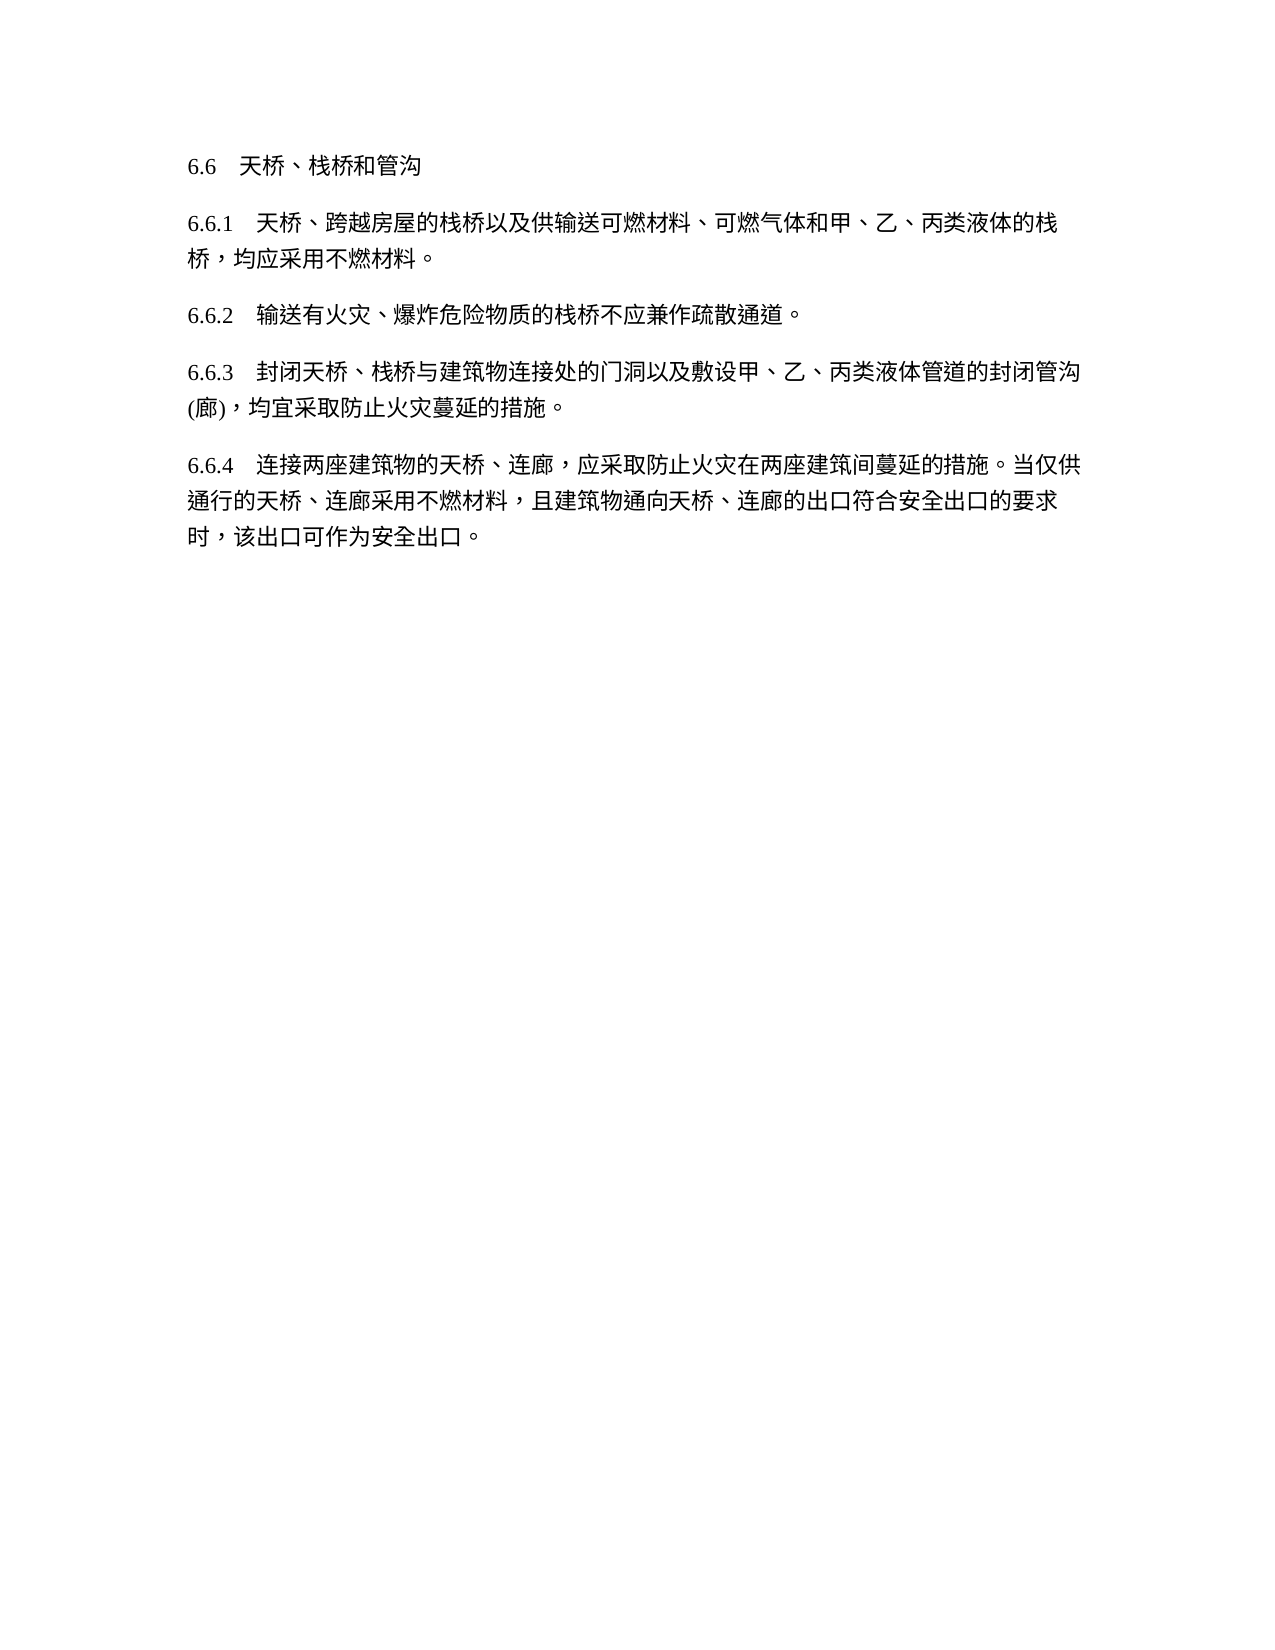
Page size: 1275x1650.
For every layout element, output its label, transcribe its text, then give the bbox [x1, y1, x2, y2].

text 6.6 天桥、栈桥和管沟 [187, 150, 1087, 181]
text 6.6.3 封闭天桥、栈桥与建筑物连接处的门洞以及敷设甲、乙、丙类液体管道的封闭管沟(廊)，均宜采取防止火灾蔓延的措施。 [187, 356, 1087, 423]
text 6.6.1 天桥、跨越房屋的栈桥以及供输送可燃材料、可燃气体和甲、乙、丙类液体的栈桥，均应采用不燃材料。 [187, 207, 1087, 274]
text 6.6.4 连接两座建筑物的天桥、连廊，应采取防止火灾在两座建筑间蔓延的措施。当仅供通行的天桥、连廊采用不燃材料，且建筑物通向天桥、连廊的出口符合安全出口的要求时，该出口可作为安全出口。 [187, 449, 1087, 552]
text 6.6.2 输送有火灾、爆炸危险物质的栈桥不应兼作疏散通道。 [187, 299, 1087, 331]
